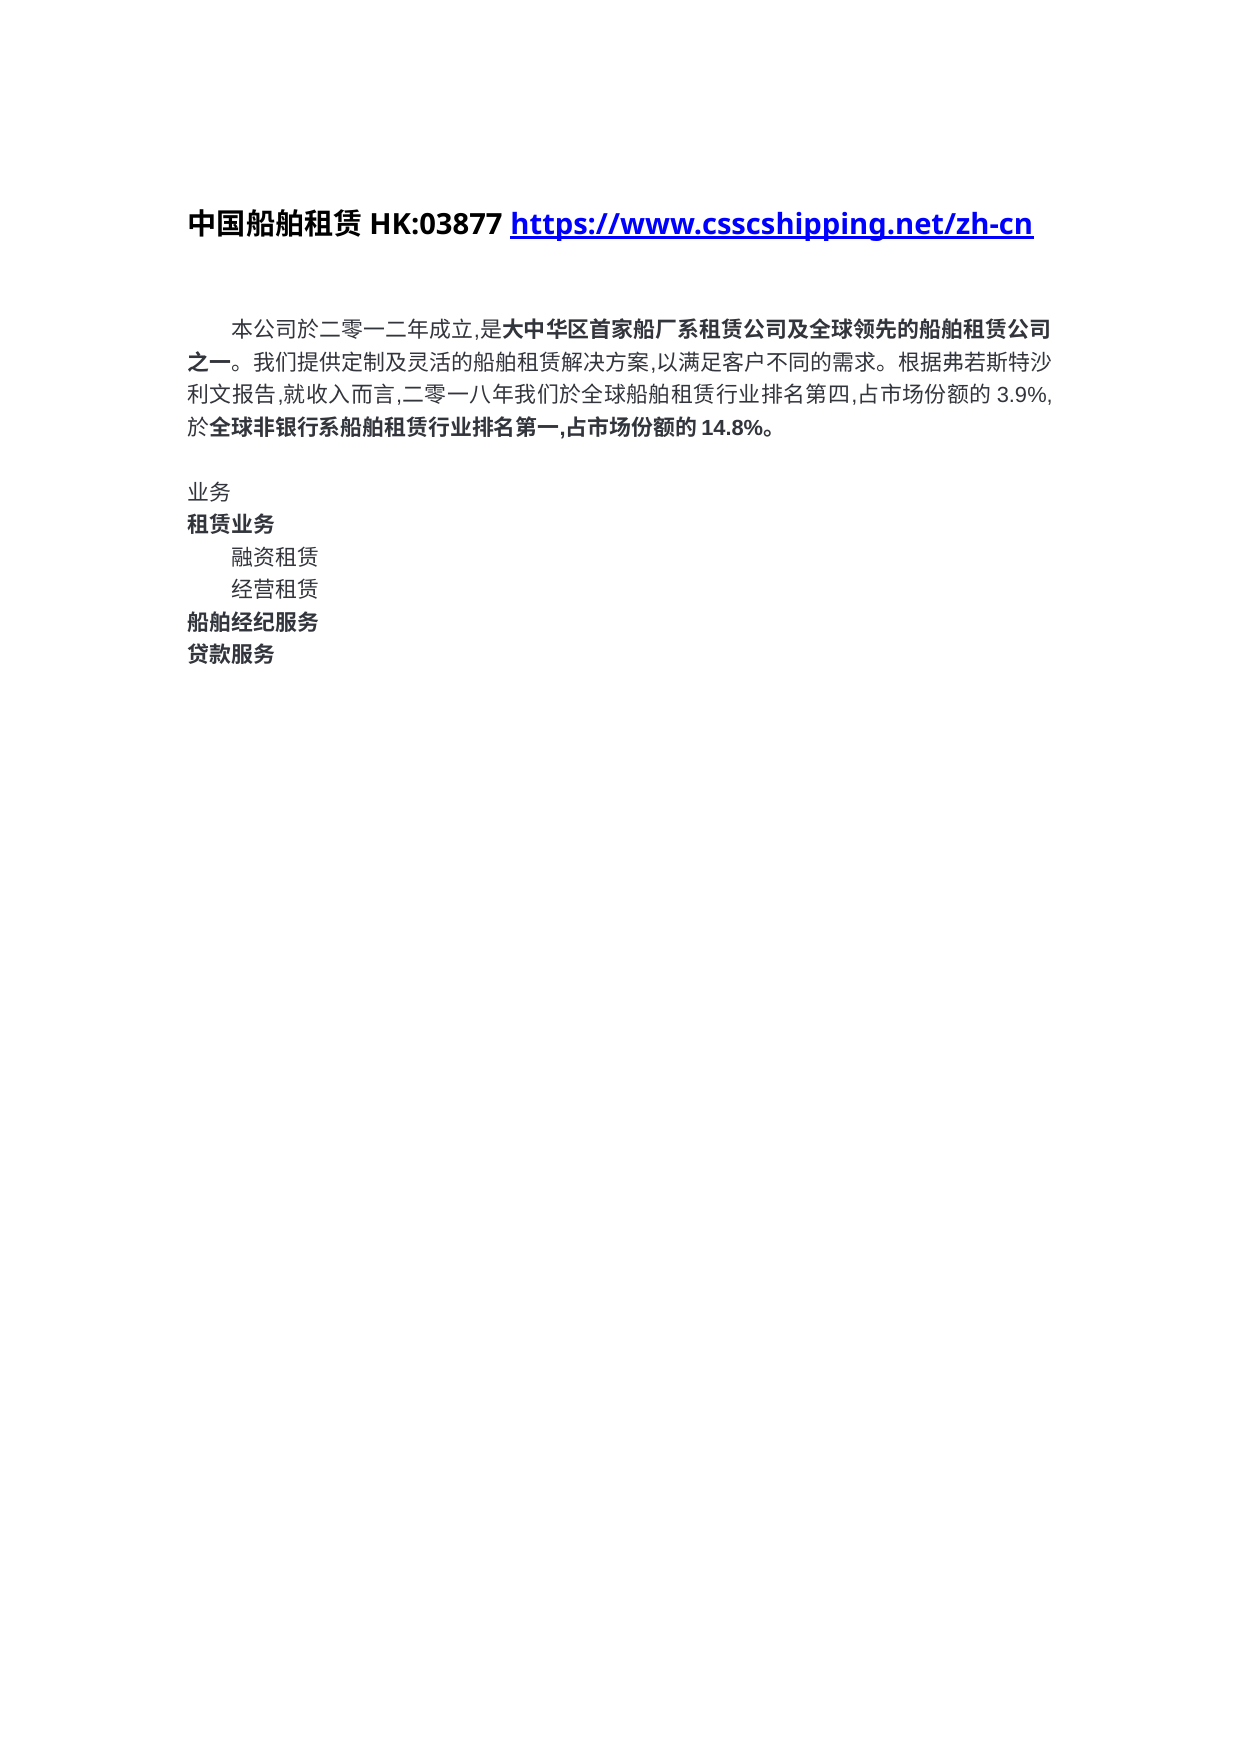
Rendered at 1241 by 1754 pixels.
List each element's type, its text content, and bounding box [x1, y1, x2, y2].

text 经营租赁 [187, 572, 1053, 604]
text 船舶经纪服务 [187, 604, 1053, 637]
text 本公司於二零一二年成立,是大中华区首家船厂系租赁公司及全球领先的船舶租赁公司之一。我们提供定制及灵活的船舶租赁解决方案,以满足客户不同的需求。根据弗若斯特沙利文报告,就收入而言,二零一八年我们於全球船舶租赁行业排名第四,占市场份额的3.9%,於全球非银行系船舶租赁行业排名第一,占市场份额的14.8%。 [187, 312, 1053, 442]
text 租赁业务 [187, 507, 1053, 539]
text 贷款服务 [187, 637, 1053, 669]
subtitle 中国船舶租赁 HK:03877 https://www.csscshipping.net/zh-cn [187, 189, 1053, 254]
text 融资租赁 [187, 539, 1053, 572]
text 业务 [187, 474, 1053, 507]
